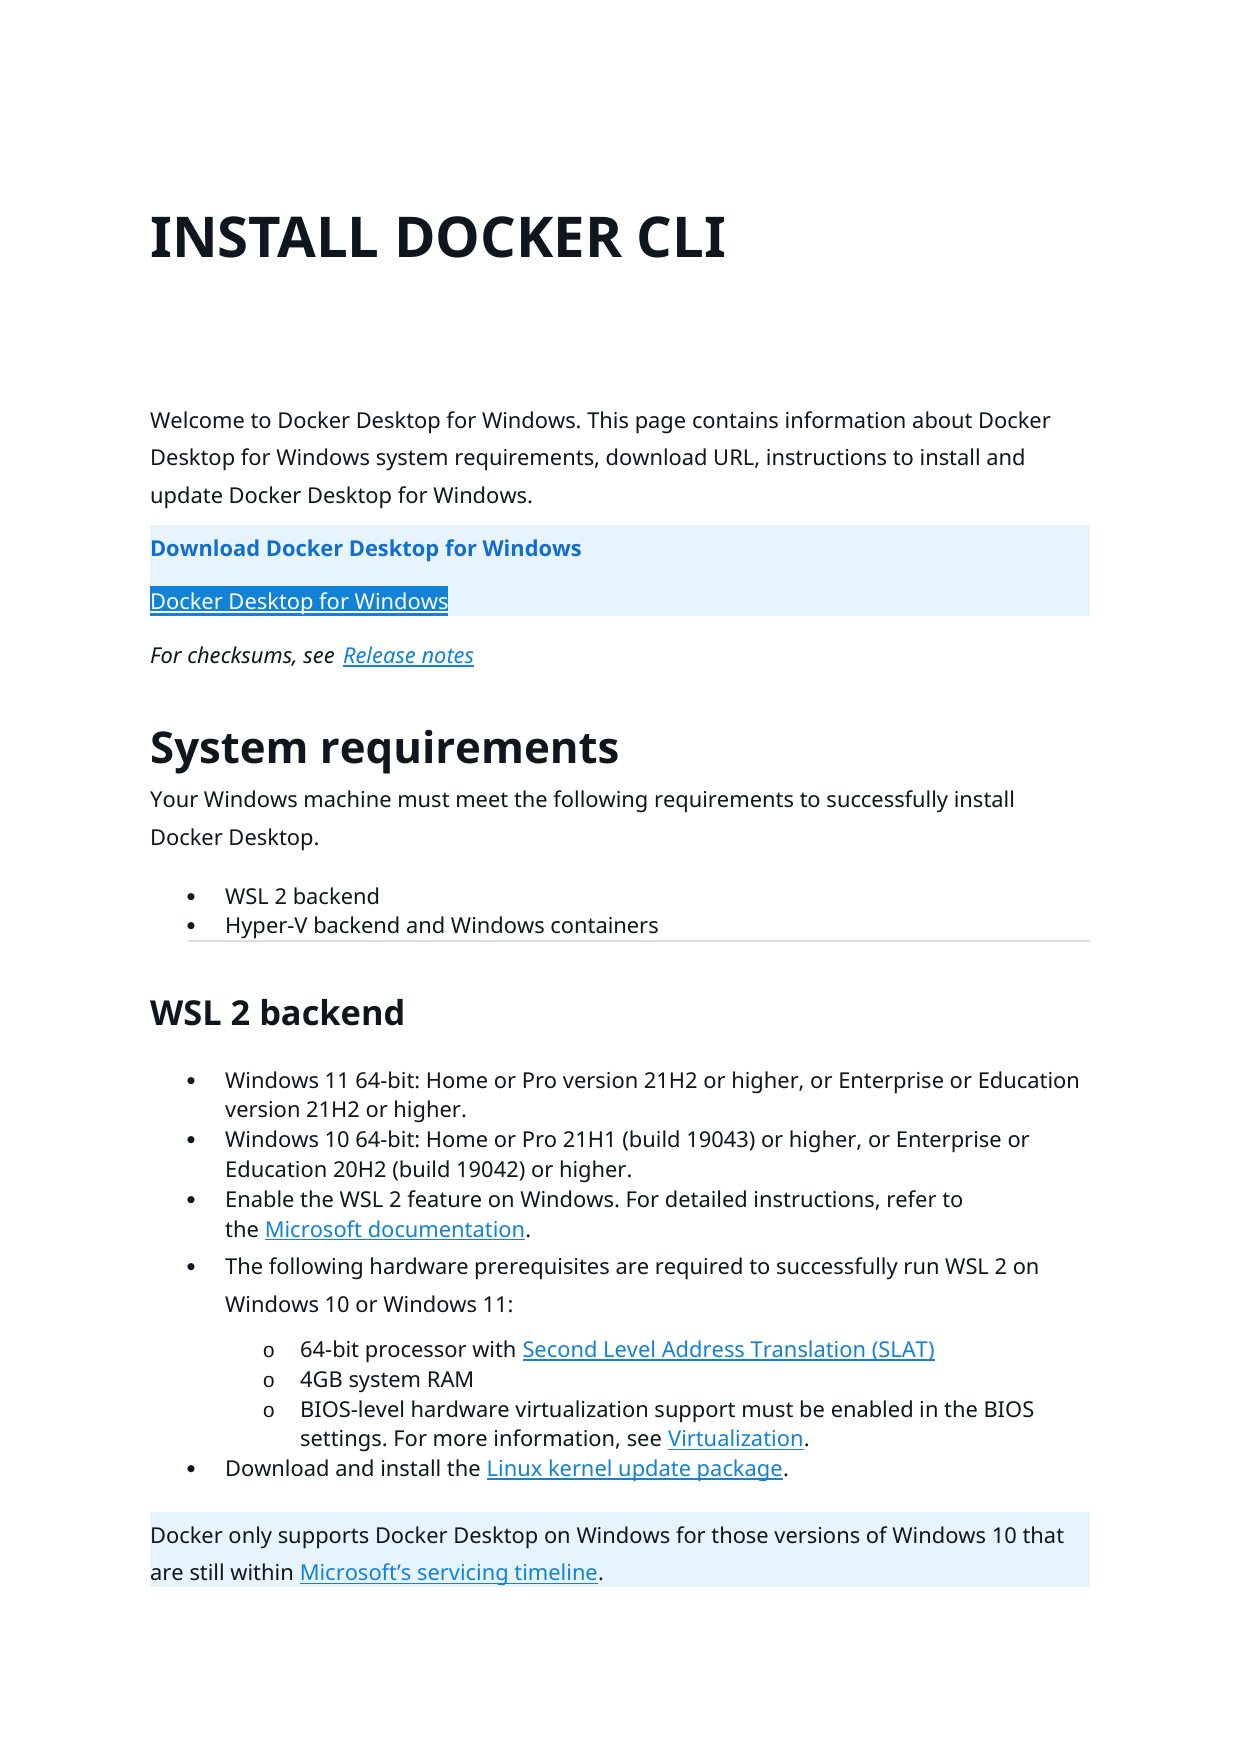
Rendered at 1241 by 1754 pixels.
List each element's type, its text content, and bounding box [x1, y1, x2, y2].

text Docker Desktop for Windows [150, 578, 1090, 616]
text System requirements [150, 717, 1090, 776]
list Hyper-V backend and Windows containers [187, 910, 1090, 942]
list The following hardware prerequisites are required to successfully run WSL 2 on Windows 10 or Windows 11: [187, 1243, 1090, 1318]
list Windows 11 64-bit: Home or Pro version 21H2 or higher, or Enterprise or Education version 21H2 or higher. [187, 1065, 1090, 1124]
list 64-bit processor with Second Level Address Translation (SLAT) [262, 1334, 1090, 1364]
list Download and install the Linux kernel update package. [187, 1453, 1090, 1483]
list Windows 10 64-bit: Home or Pro 21H1 (build 19043) or higher, or Enterprise or Education 20H2 (build 19042) or higher. [187, 1124, 1090, 1184]
text Docker only supports Docker Desktop on Windows for those versions of Windows 10 that are still within Microsoft’s servicing timeline. [150, 1512, 1090, 1587]
text For checksums, see Release notes [150, 632, 1090, 670]
list WSL 2 backend [187, 881, 1090, 910]
text Welcome to Docker Desktop for Windows. This page contains information about Docker Desktop for Windows system requirements, download URL, instructions to install and update Docker Desktop for Windows. [150, 397, 1090, 509]
list Enable the WSL 2 feature on Windows. For detailed instructions, refer to the Microsoft documentation. [187, 1184, 1090, 1243]
text Your Windows machine must meet the following requirements to successfully install Docker Desktop. [150, 776, 1090, 851]
list 4GB system RAM [262, 1364, 1090, 1394]
text WSL 2 backend [150, 989, 1090, 1036]
text INSTALL DOCKER CLI [150, 197, 1090, 273]
text Download Docker Desktop for Windows [150, 525, 1090, 563]
list BIOS-level hardware virtualization support must be enabled in the BIOS settings. For more information, see Virtualization. [262, 1394, 1090, 1453]
